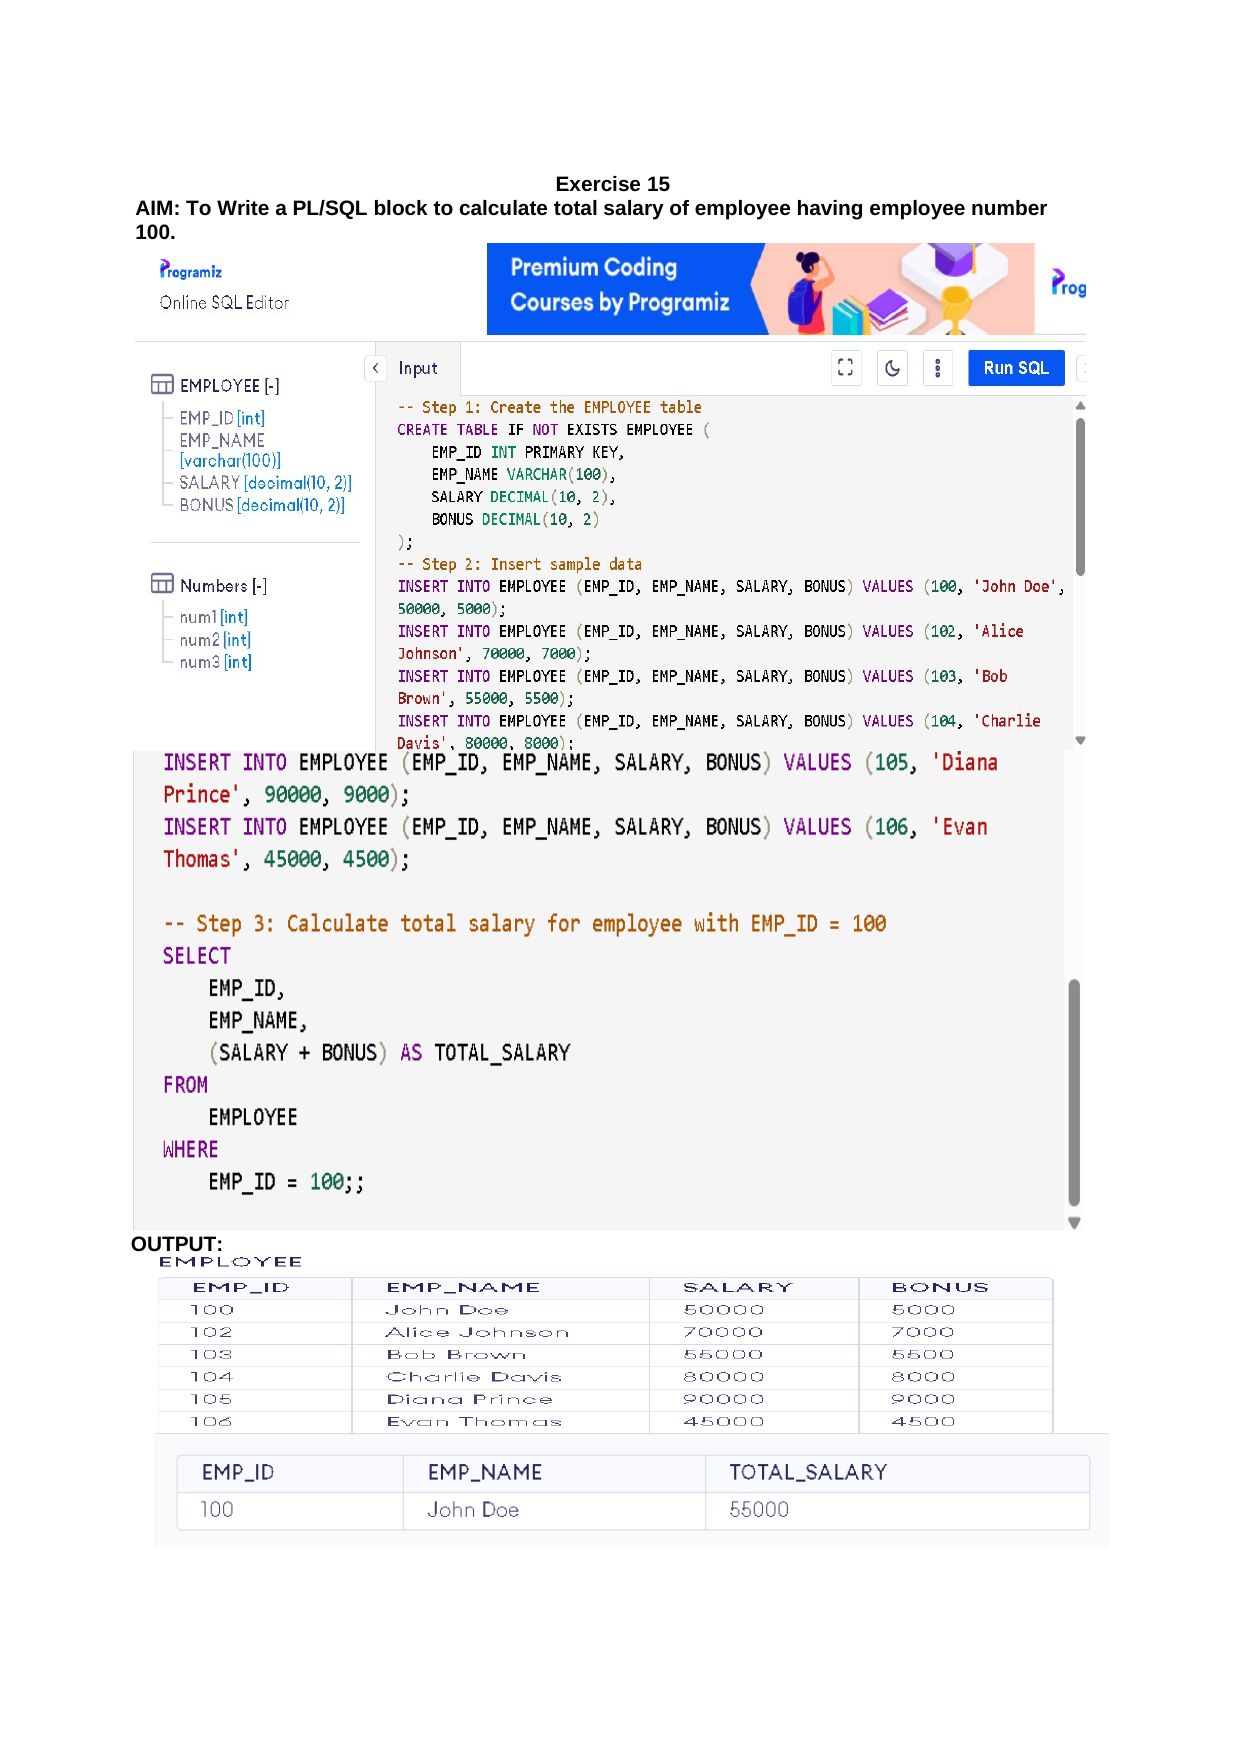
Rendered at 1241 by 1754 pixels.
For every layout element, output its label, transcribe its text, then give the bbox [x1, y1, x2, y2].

text AIM: To Write a PL/SQL block to calculate total salary of employee having employee number 100. [135, 196, 1050, 243]
text Exercise 15 [555, 172, 1221, 196]
text OUTPUT: [131, 1231, 1221, 1255]
picture [155, 1257, 1110, 1547]
picture [133, 243, 1086, 1231]
